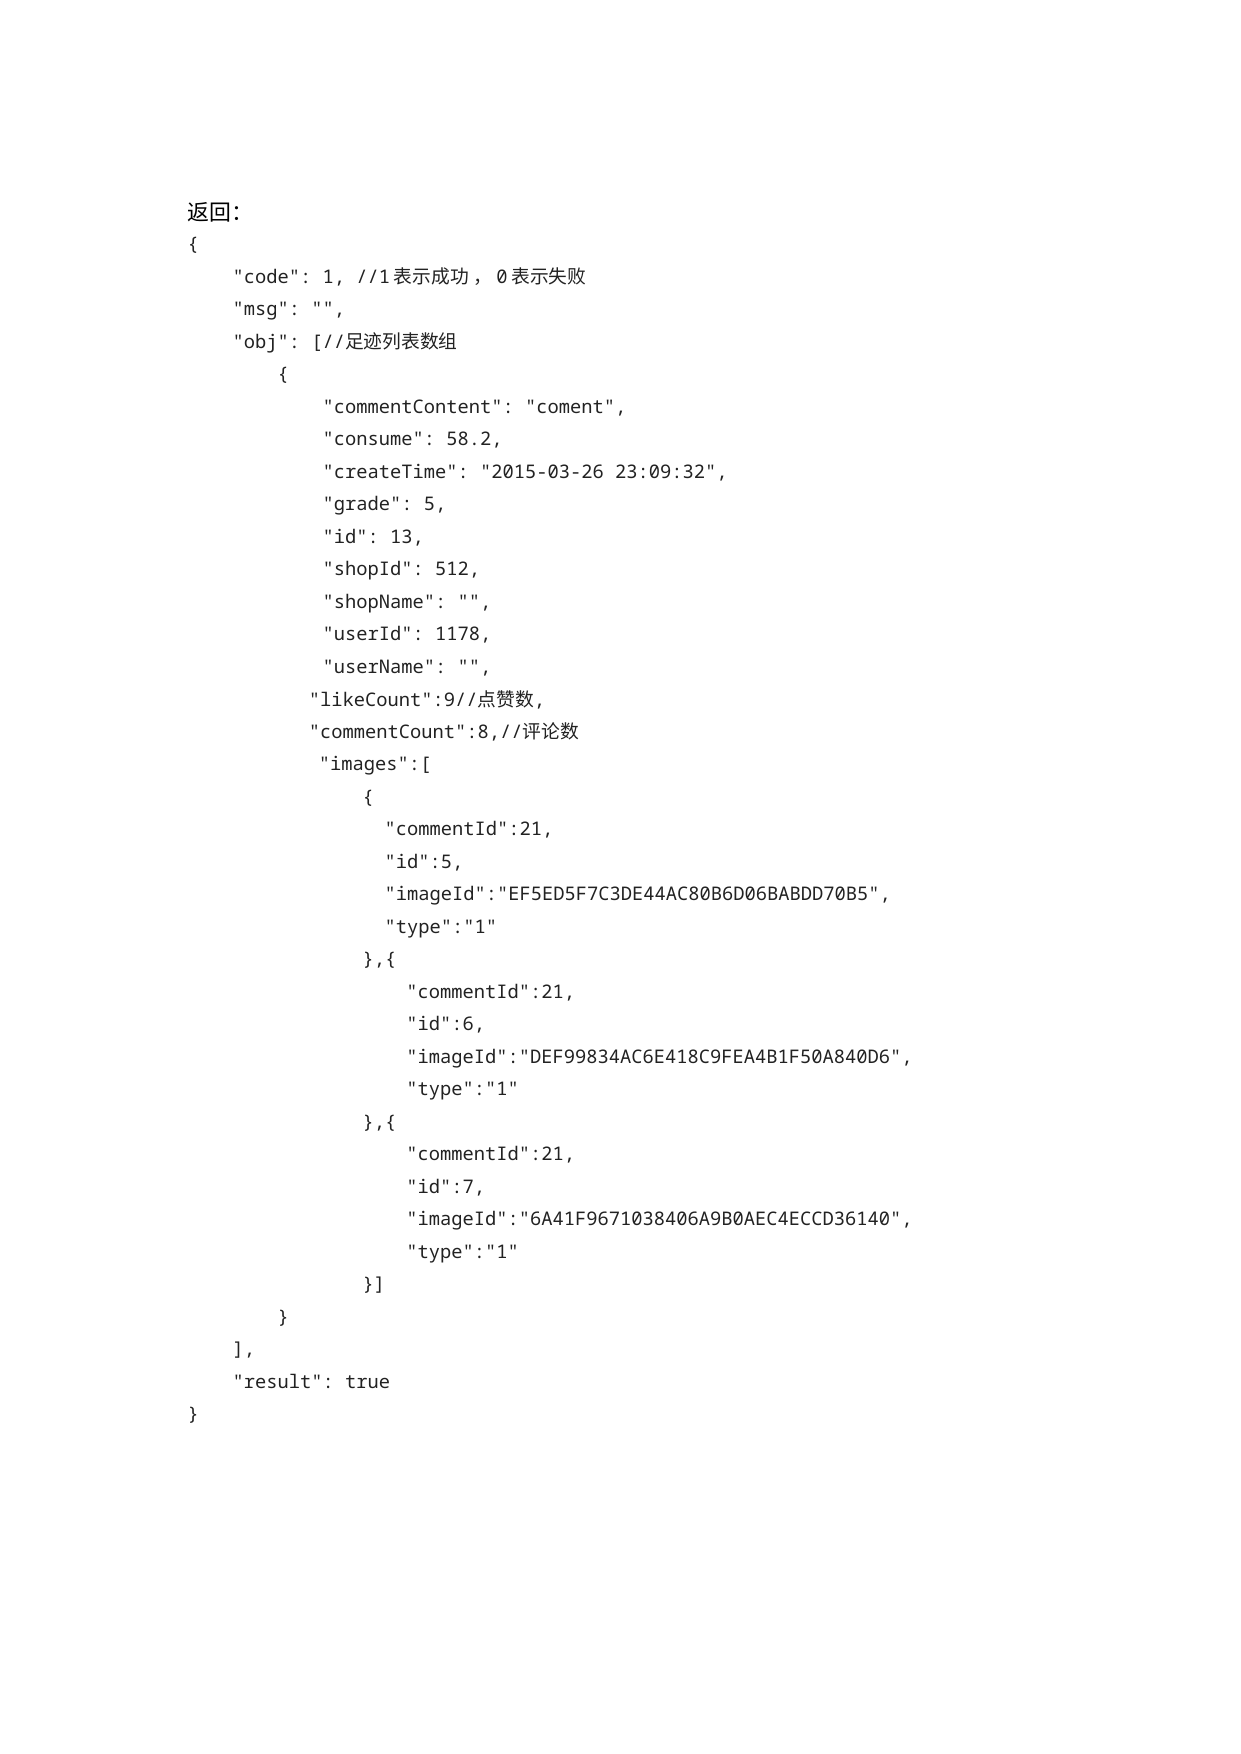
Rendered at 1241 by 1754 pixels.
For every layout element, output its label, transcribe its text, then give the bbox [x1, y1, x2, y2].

text "id":5, [341, 844, 1053, 877]
text "type":"1" [362, 1234, 1053, 1267]
text } [187, 1397, 1053, 1429]
text "userName": "", [187, 649, 1053, 682]
text "commentId":21, [362, 974, 1053, 1007]
text "obj": [//足迹列表数组 [187, 324, 1053, 357]
text }] [319, 1267, 1053, 1299]
text "id": 13, [187, 519, 1053, 552]
text "commentContent": "coment", [187, 389, 1053, 422]
text "grade": 5, [187, 487, 1053, 519]
text "result": true [187, 1364, 1053, 1397]
text "imageId":"EF5ED5F7C3DE44AC80B6D06BABDD70B5", [341, 877, 1053, 909]
text "likeCount":9//点赞数, [187, 682, 1053, 714]
text "shopId": 512, [187, 552, 1053, 584]
text ], [187, 1332, 1053, 1364]
text "images":[ [275, 747, 1053, 779]
text "code": 1, //1表示成功 ， 0表示失败 [187, 259, 1053, 292]
text "id":6, [362, 1007, 1053, 1039]
text },{ [319, 942, 1053, 974]
text "userId": 1178, [187, 617, 1053, 649]
text "type":"1" [362, 1072, 1053, 1104]
text { [319, 779, 1053, 812]
text "type":"1" [341, 909, 1053, 942]
text "commentCount":8,//评论数 [187, 714, 1053, 747]
text },{ [362, 1104, 1053, 1137]
text "id":7, [362, 1169, 1053, 1202]
text "imageId":"6A41F9671038406A9B0AEC4ECCD36140", [362, 1202, 1053, 1234]
text 返回： [187, 194, 1053, 227]
text "commentId":21, [362, 1137, 1053, 1169]
text "msg": "", [187, 292, 1053, 324]
text "consume": 58.2, [187, 422, 1053, 454]
text { [187, 357, 1053, 389]
text "createTime": "2015-03-26 23:09:32", [187, 454, 1053, 487]
text } [187, 1299, 1053, 1332]
text "commentId":21, [341, 812, 1053, 844]
text "imageId":"DEF99834AC6E418C9FEA4B1F50A840D6", [362, 1039, 1053, 1072]
text { [187, 227, 1053, 259]
text "shopName": "", [187, 584, 1053, 617]
